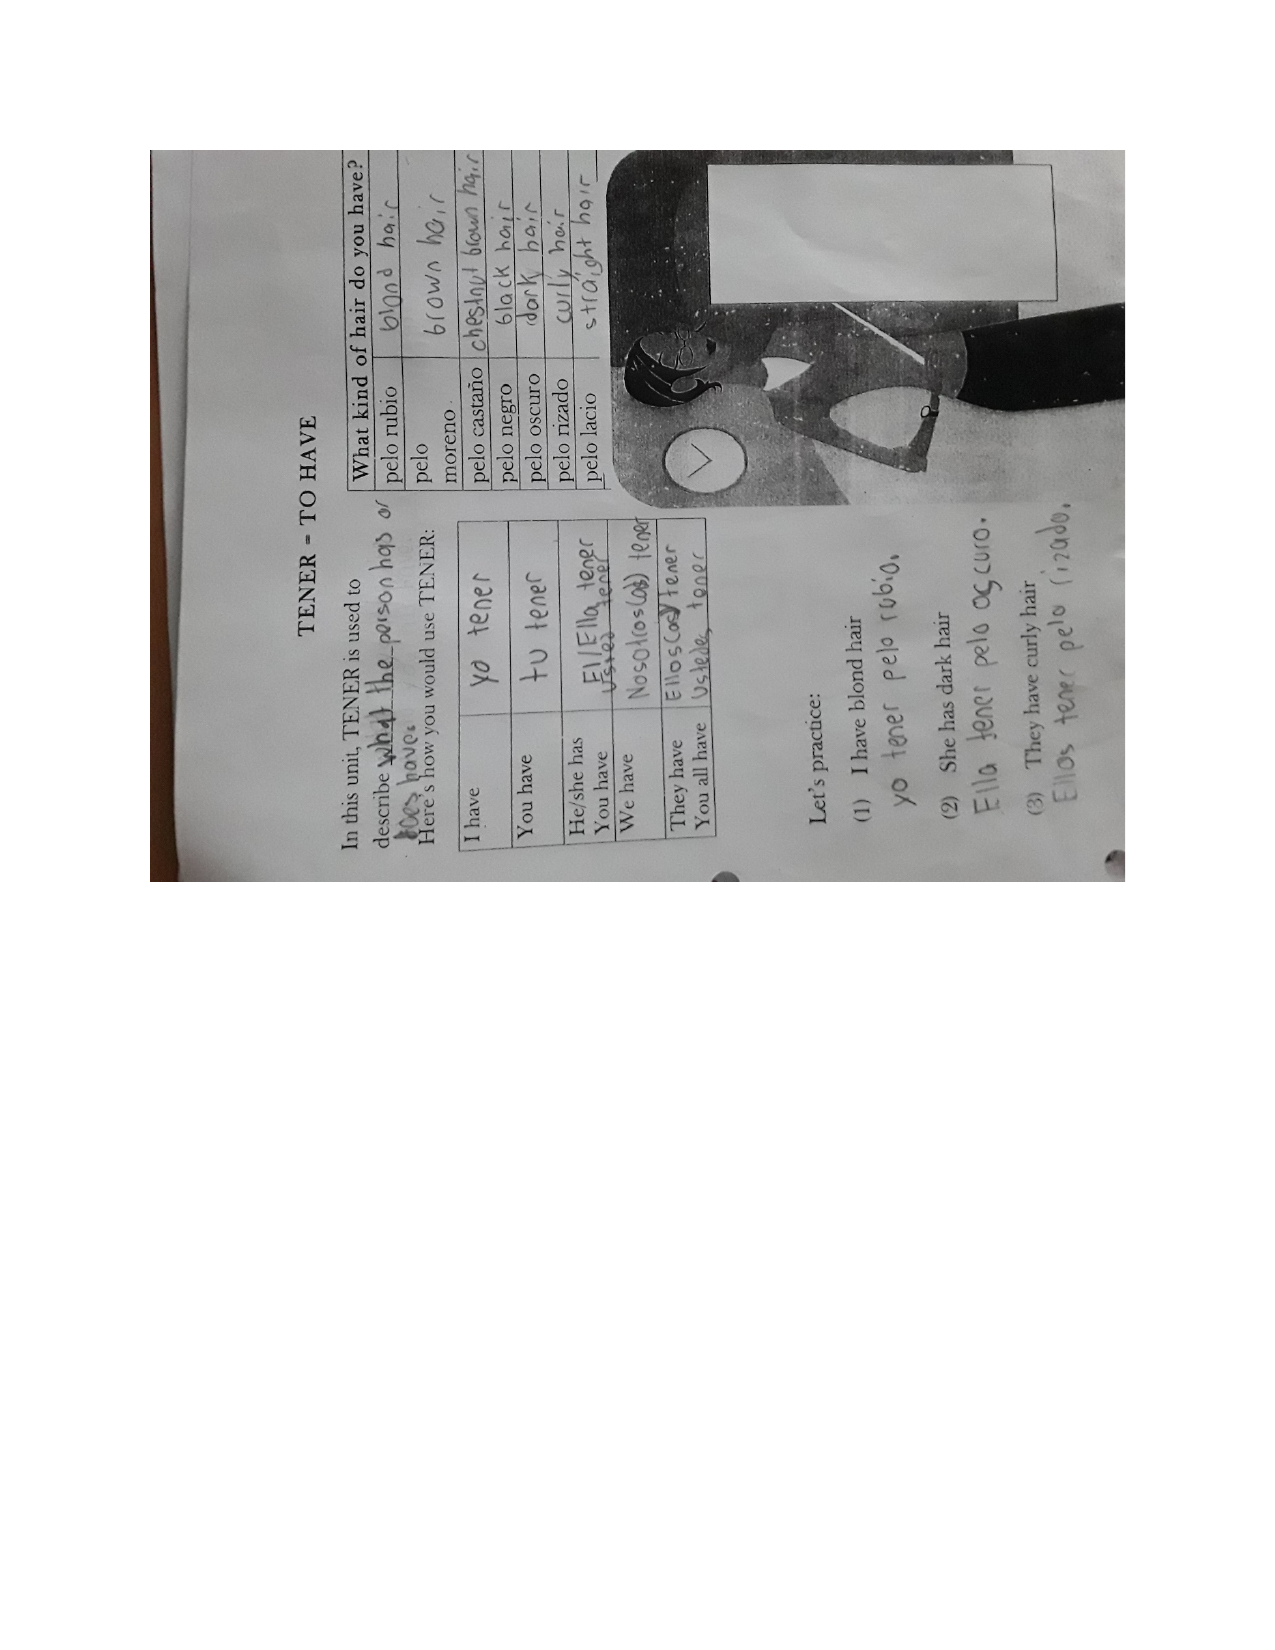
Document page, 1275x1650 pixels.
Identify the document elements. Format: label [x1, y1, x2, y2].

picture [150, 150, 1125, 882]
